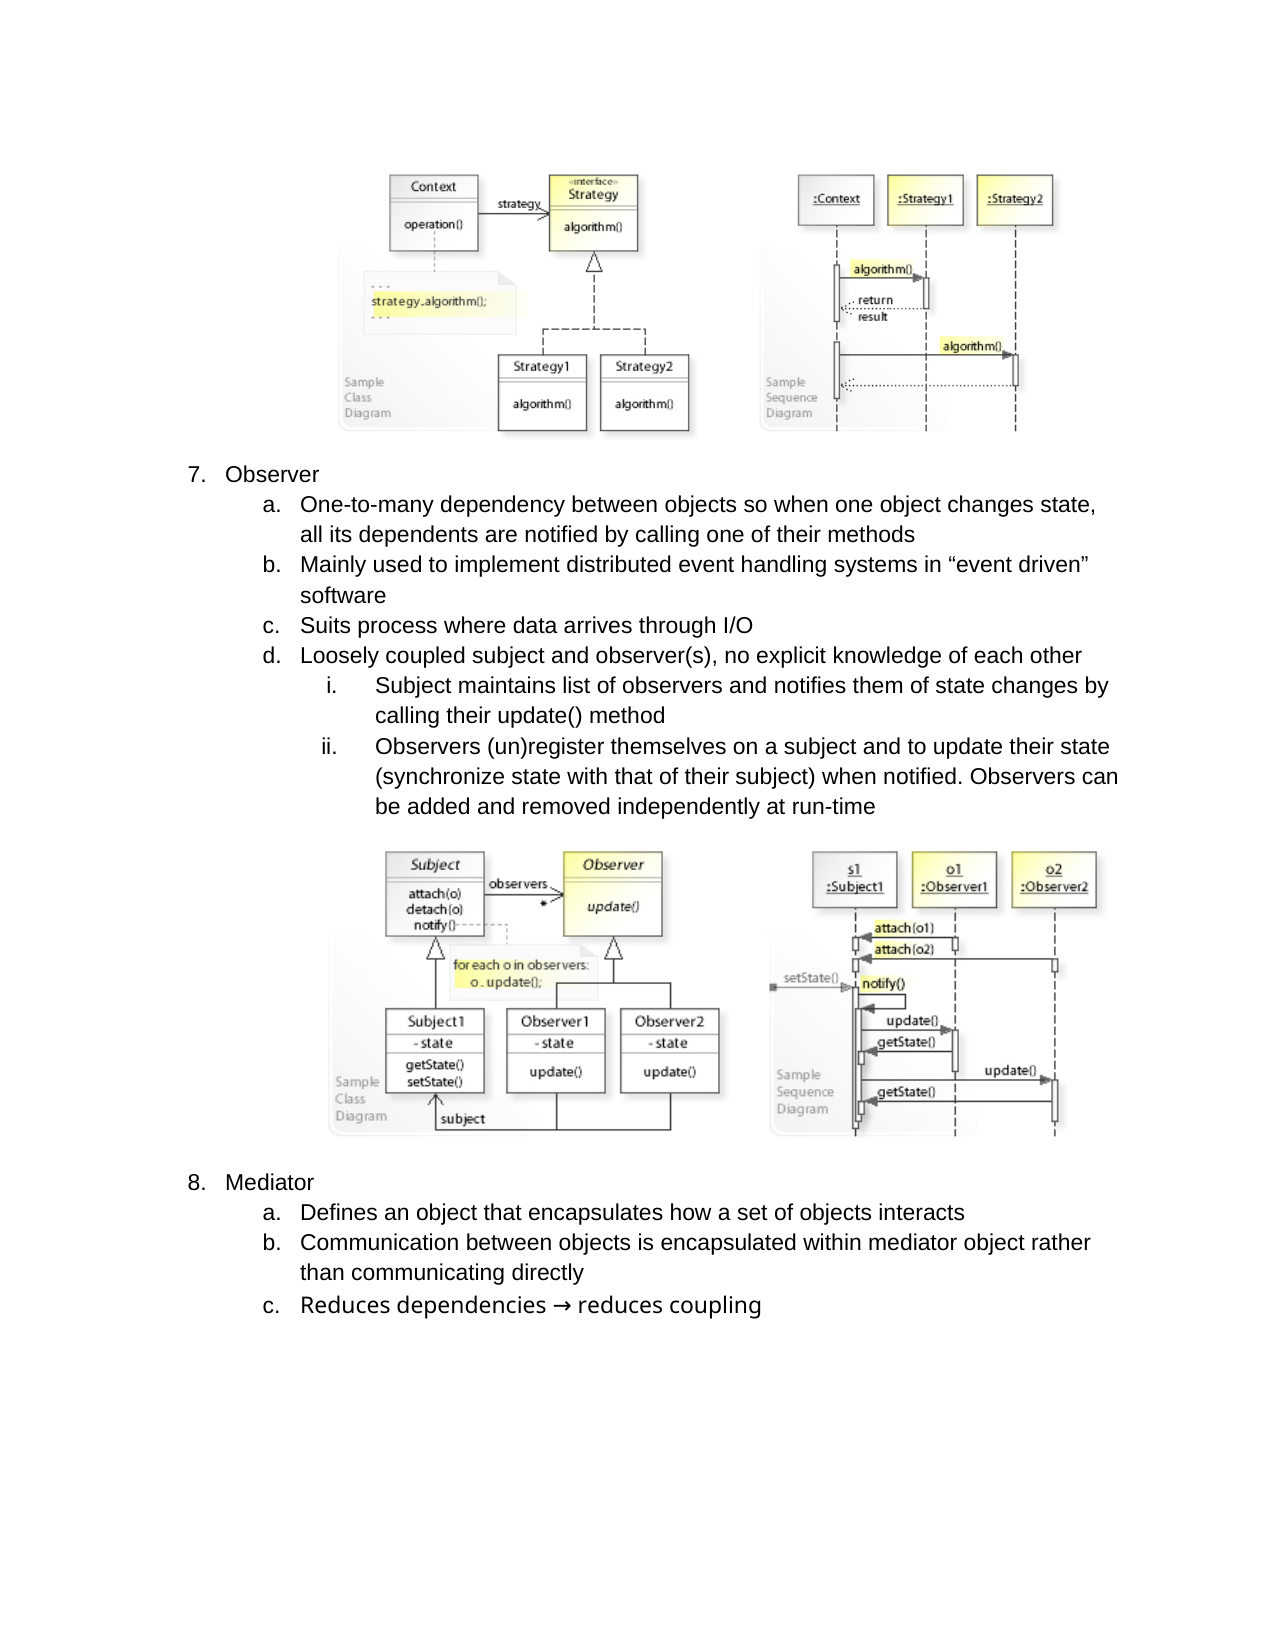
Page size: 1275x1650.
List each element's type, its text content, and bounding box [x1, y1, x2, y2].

list Loosely coupled subject and observer(s), no explicit knowledge of each other [262, 642, 1125, 668]
list Defines an object that encapsulates how a set of objects interacts [262, 1199, 1125, 1225]
list Mediator [187, 1168, 1125, 1195]
picture [300, 150, 1130, 457]
list Observer [187, 461, 1125, 487]
list Communication between objects is encapsulated within mediator object rather than communicating directly [262, 1229, 1125, 1286]
list Subject maintains list of observers and notifies them of state changes by calling their update() method [337, 672, 1125, 729]
list One-to-many dependency between objects so when one object changes state, all its dependents are notified by calling one of their methods [262, 491, 1125, 548]
list Observers (un)register themselves on a subject and to update their state (synchronize state with that of their subject) when notified. Observers can be added and removed independently at run-time [337, 733, 1125, 819]
list Suits process where data arrives through I/O [262, 612, 1125, 638]
list Mainly used to implement distributed event handling systems in “event driven” software [262, 551, 1125, 608]
list Reduces dependencies → reduces coupling [262, 1289, 1125, 1321]
picture [300, 823, 1154, 1165]
